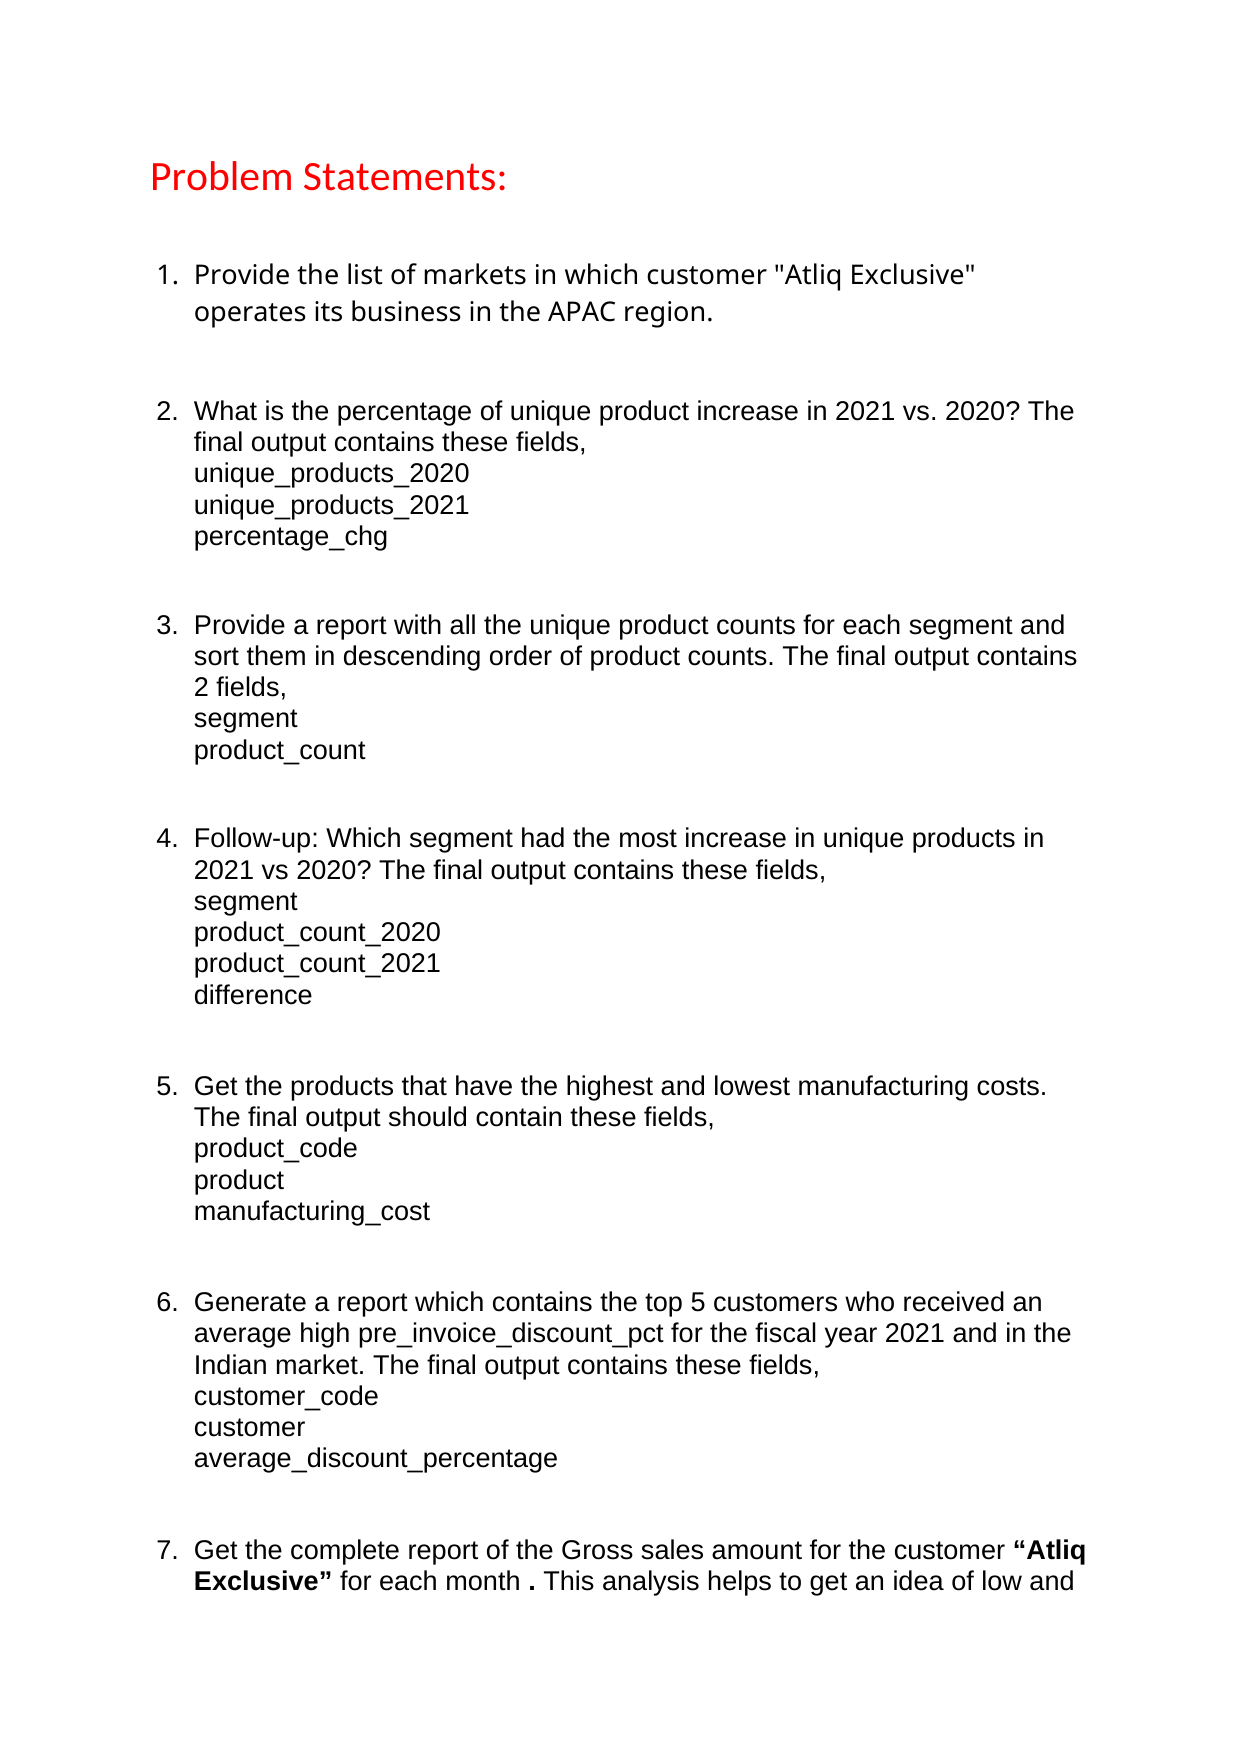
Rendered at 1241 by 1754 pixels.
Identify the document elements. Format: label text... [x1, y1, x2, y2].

text product_count_2021 [194, 947, 1090, 979]
text unique_products_2020 [194, 457, 1090, 489]
text percentage_chg [194, 520, 1090, 551]
list Provide the list of markets in which customer "Atliq Exclusive" operates its business in the APAC region. [156, 256, 1090, 329]
list What is the percentage of unique product increase in 2021 vs. 2020? The final output contains these fields, [156, 395, 1090, 457]
text unique_products_2021 [194, 489, 1090, 520]
text customer [194, 1411, 1090, 1442]
text average_discount_percentage [194, 1442, 1090, 1474]
text product_count [194, 734, 1090, 765]
list Follow-up: Which segment had the most increase in unique products in 2021 vs 2020? The final output contains these fields, [156, 822, 1090, 885]
text difference [194, 979, 1090, 1010]
text customer_code [194, 1380, 1090, 1411]
list Get the products that have the highest and lowest manufacturing costs. The final output should contain these fields, [156, 1070, 1090, 1132]
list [156, 1534, 1090, 1596]
text product [194, 1164, 1090, 1195]
text segment [194, 702, 1090, 734]
list Provide a report with all the unique product counts for each segment and sort them in descending order of product counts. The final output contains 2 fields, [156, 609, 1090, 702]
text Problem Statements: [150, 150, 1090, 201]
list Generate a report which contains the top 5 customers who received an average high pre_invoice_discount_pct for the fiscal year 2021 and in the Indian market. The final output contains these fields, [156, 1286, 1090, 1380]
text segment [194, 885, 1090, 916]
text product_count_2020 [194, 916, 1090, 947]
text manufacturing_cost [194, 1195, 1090, 1226]
text product_code [194, 1132, 1090, 1164]
